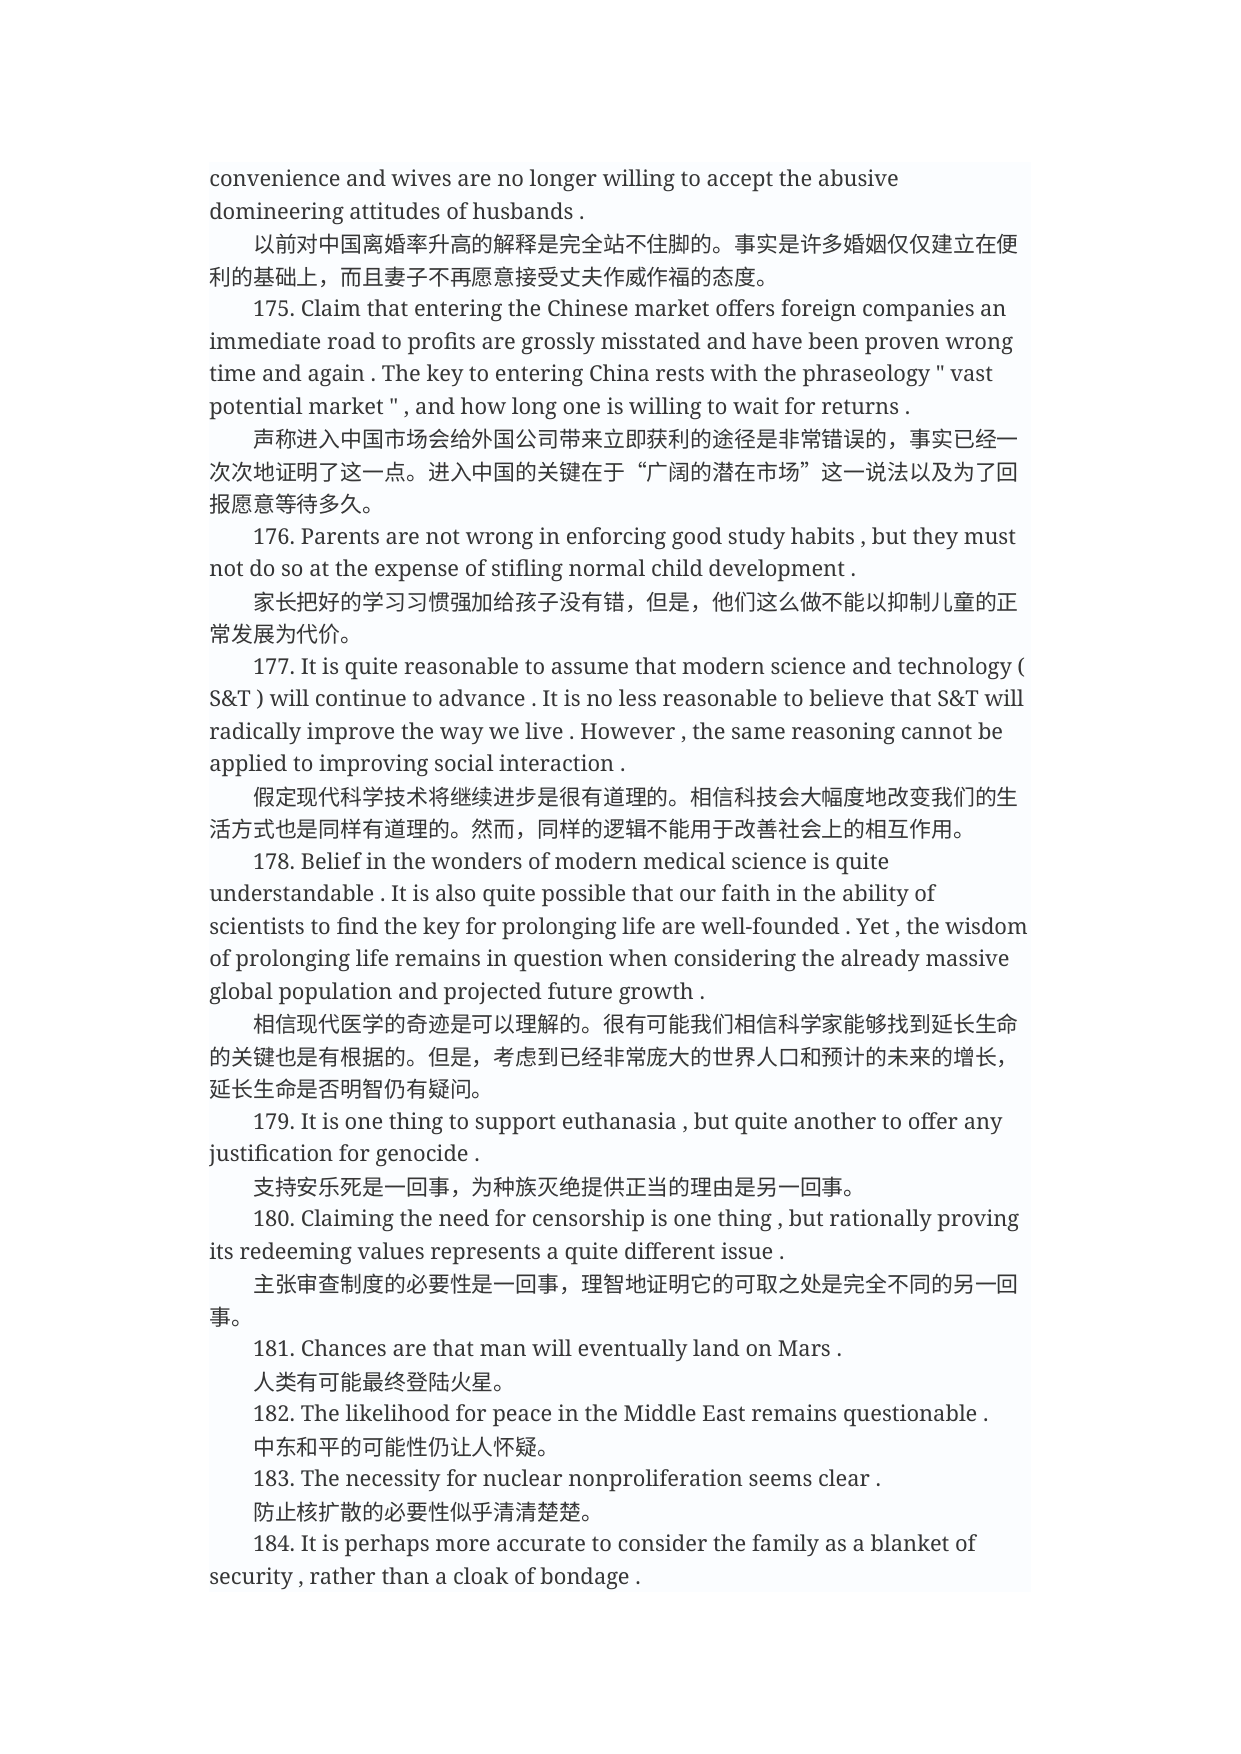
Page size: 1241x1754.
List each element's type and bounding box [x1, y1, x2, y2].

table_header [209, 162, 1031, 1592]
